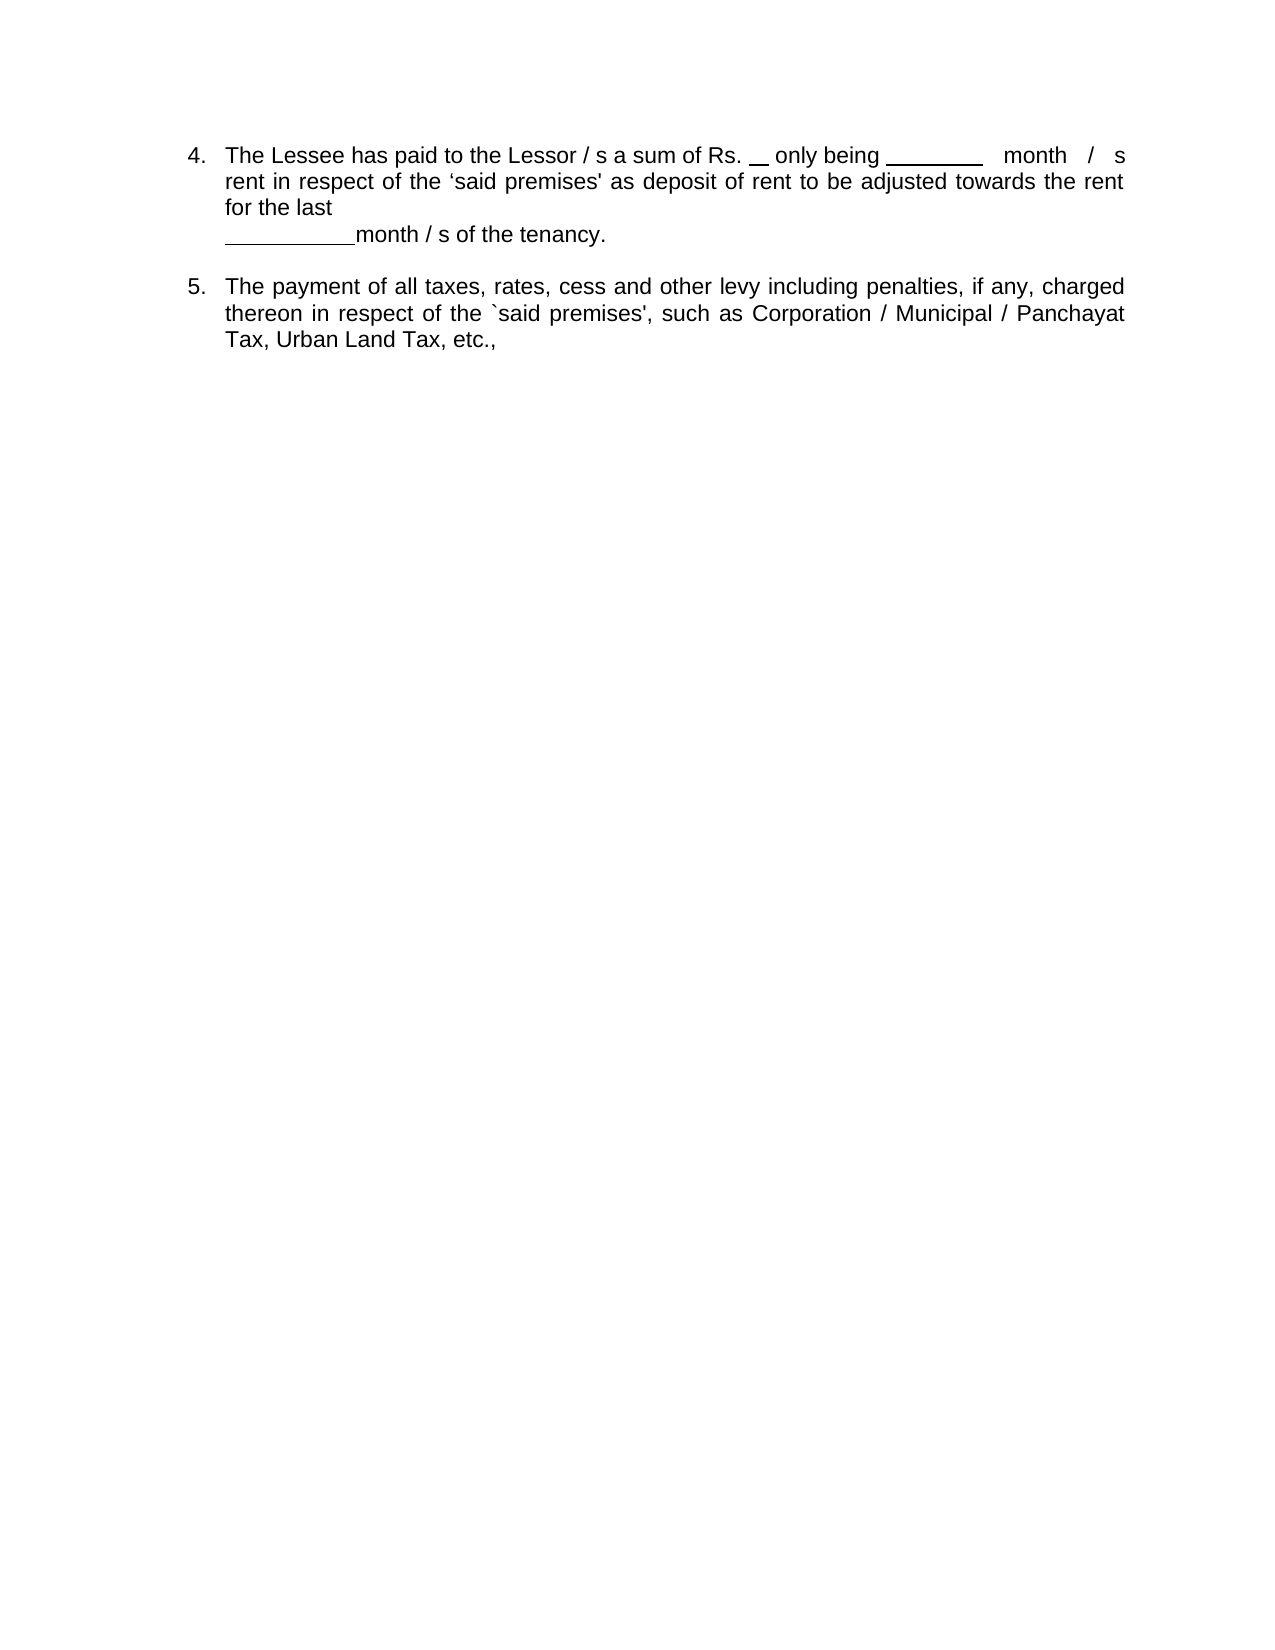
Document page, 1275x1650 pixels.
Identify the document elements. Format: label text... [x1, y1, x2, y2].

text month / s of the tenancy. [225, 221, 1162, 247]
list The payment of all taxes, rates, cess and other levy including penalties, if any, charged thereon in respect of the `said premises', such as Corporation / Municipal / Panchayat Tax, Urban Land Tax, etc., [187, 273, 1126, 352]
list The Lessee has paid to the Lessor / s a sum of Rs. only being month / s rent in respect of the ‘said premises' as deposit of rent to be adjusted towards the rent for the last [187, 142, 1126, 221]
